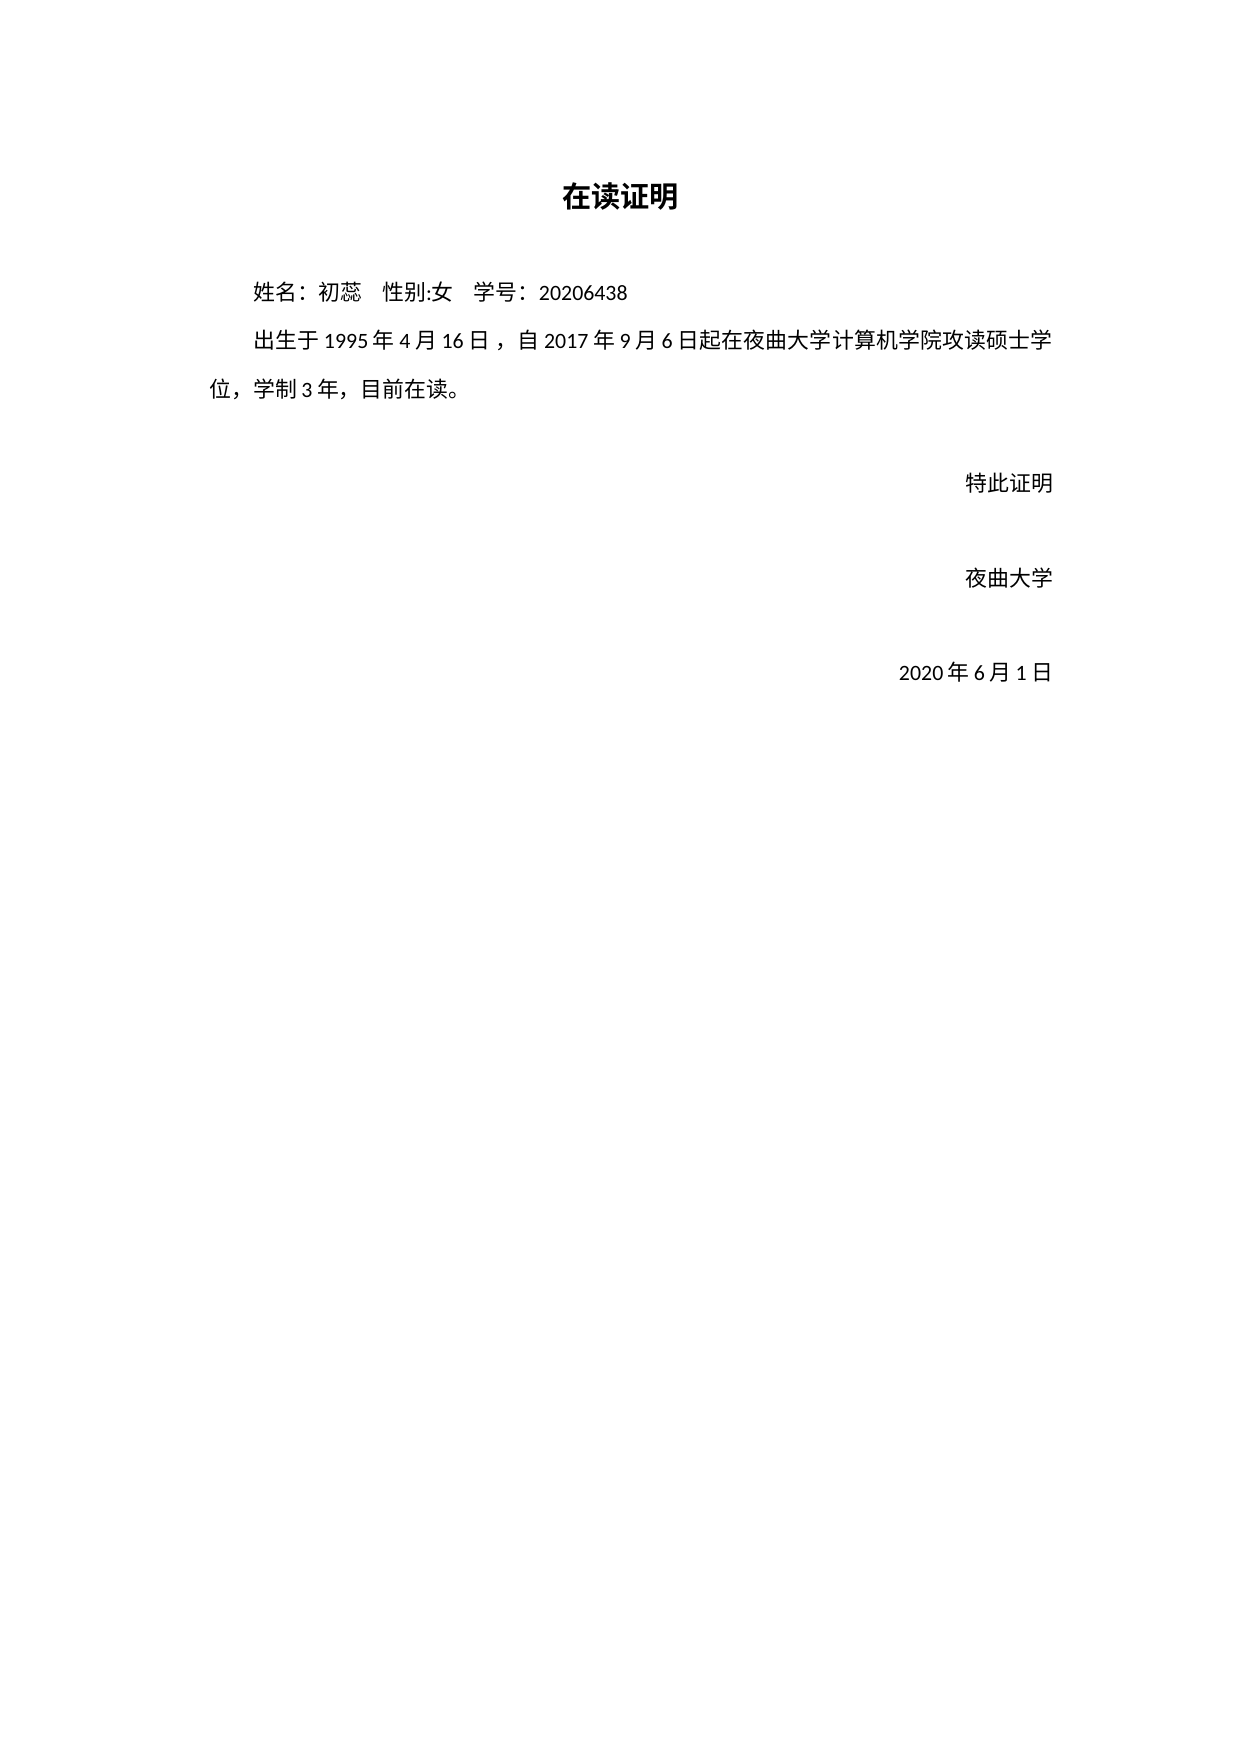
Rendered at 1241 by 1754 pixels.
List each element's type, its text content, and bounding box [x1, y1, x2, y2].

text 2020年6月1日 [187, 654, 1053, 687]
text 出生于1995年4月16日 ，自2017年9月6日起在夜曲大学计算机学院攻读硕士学位，学制3年，目前在读。 [209, 323, 1053, 404]
text 在读证明 [187, 162, 1053, 227]
text 夜曲大学 [187, 560, 1053, 593]
text 姓名：初蕊 性别:女 学号：20206438 [209, 275, 1053, 307]
text 特此证明 [187, 466, 1053, 498]
